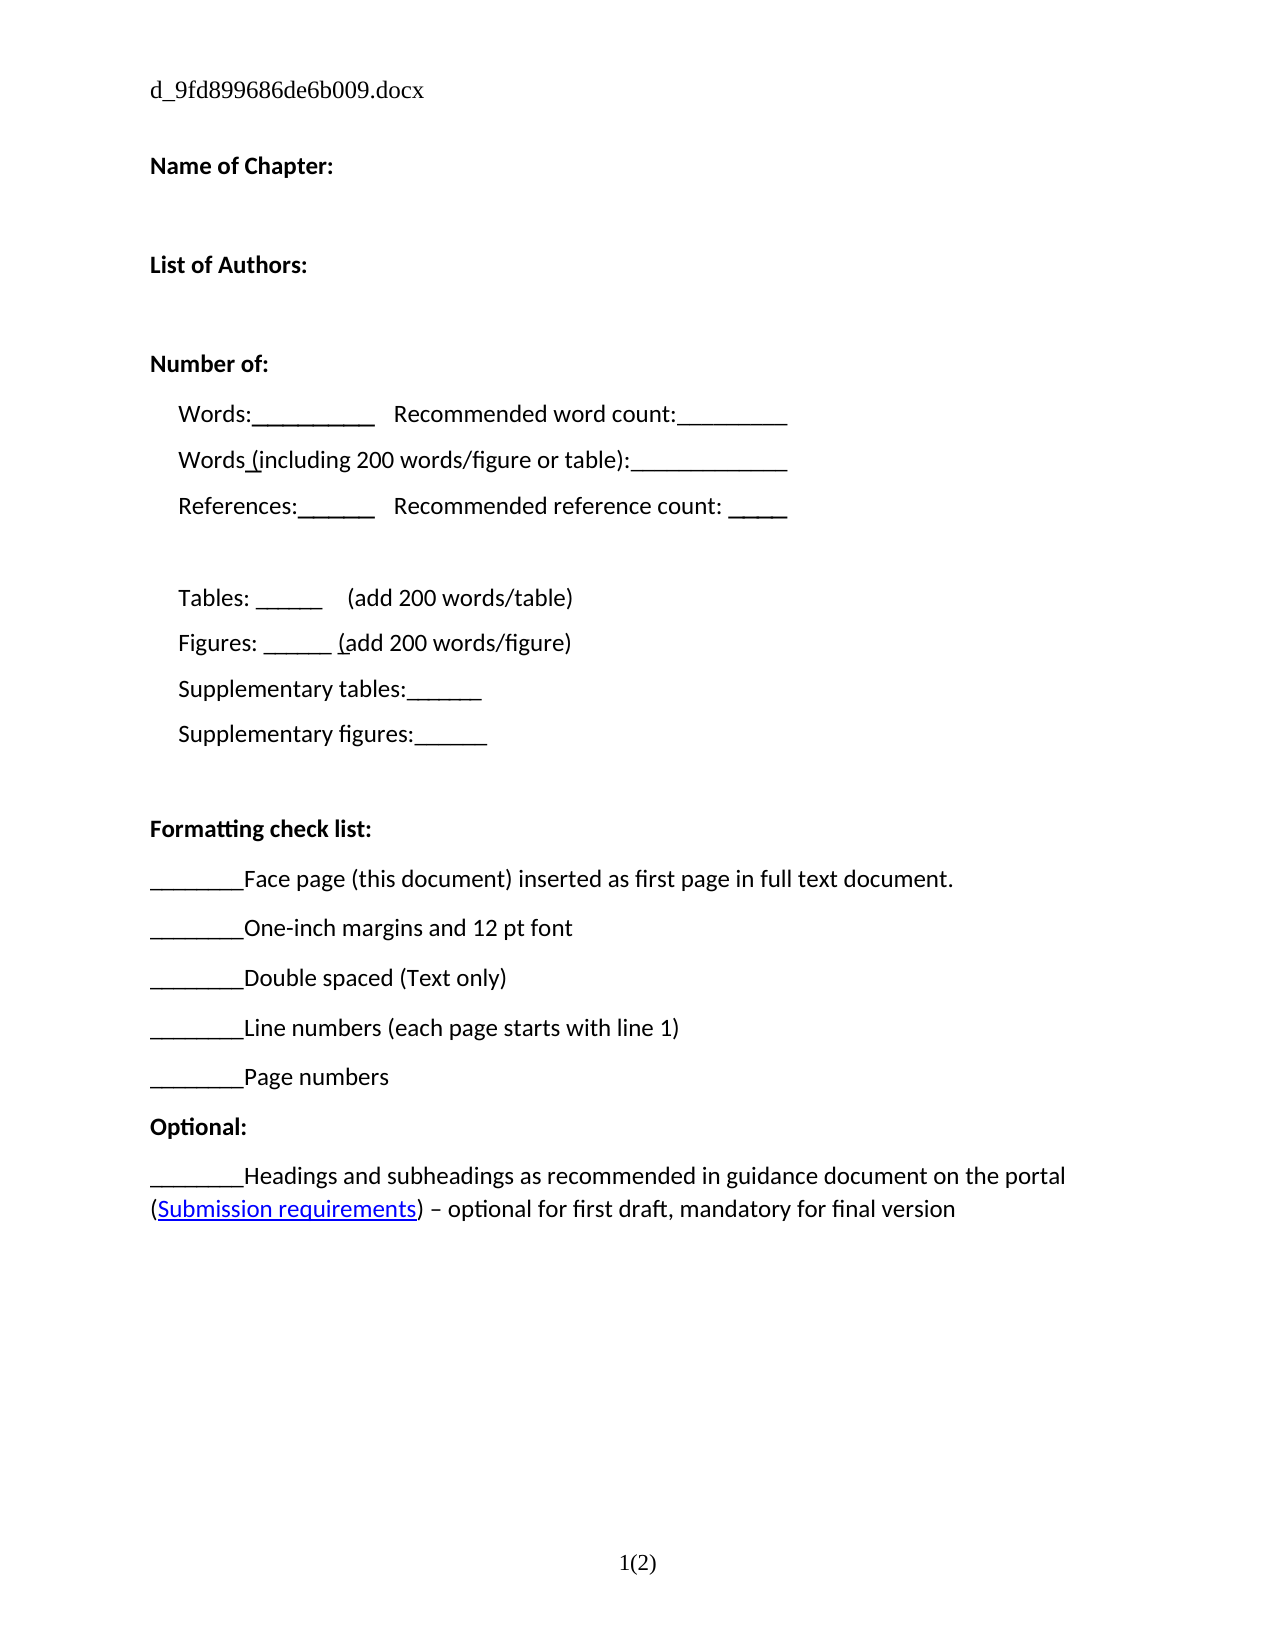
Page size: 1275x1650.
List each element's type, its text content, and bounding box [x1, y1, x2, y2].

text Words: Recommended word count: [178, 398, 1125, 428]
text List of Authors: [150, 249, 1125, 280]
text Double spaced (Text only) [150, 962, 1125, 993]
text Optional: [150, 1111, 1125, 1141]
text Name of Chapter: [150, 150, 1125, 181]
text Tables: (add 200 words/table) [178, 582, 1125, 613]
text Supplementary figures: [178, 718, 1125, 749]
text Supplementary tables: [178, 673, 1125, 703]
text Number of: [150, 348, 1125, 379]
text References: Recommended reference count: [178, 490, 1125, 521]
text Headings and subheadings as recommended in guidance document on the portal (Submission requirements) – optional for first draft, mandatory for final version [150, 1160, 1125, 1224]
text Words (including 200 words/figure or table): [178, 444, 1125, 475]
text Line numbers (each page starts with line 1) [150, 1012, 1125, 1042]
text Figures: (add 200 words/figure) [178, 627, 1125, 658]
text Face page (this document) inserted as first page in full text document. [150, 863, 1125, 893]
text Page numbers [150, 1061, 1125, 1092]
text Formatting check list: [150, 813, 1125, 844]
text One-inch margins and 12 pt font [150, 912, 1125, 943]
